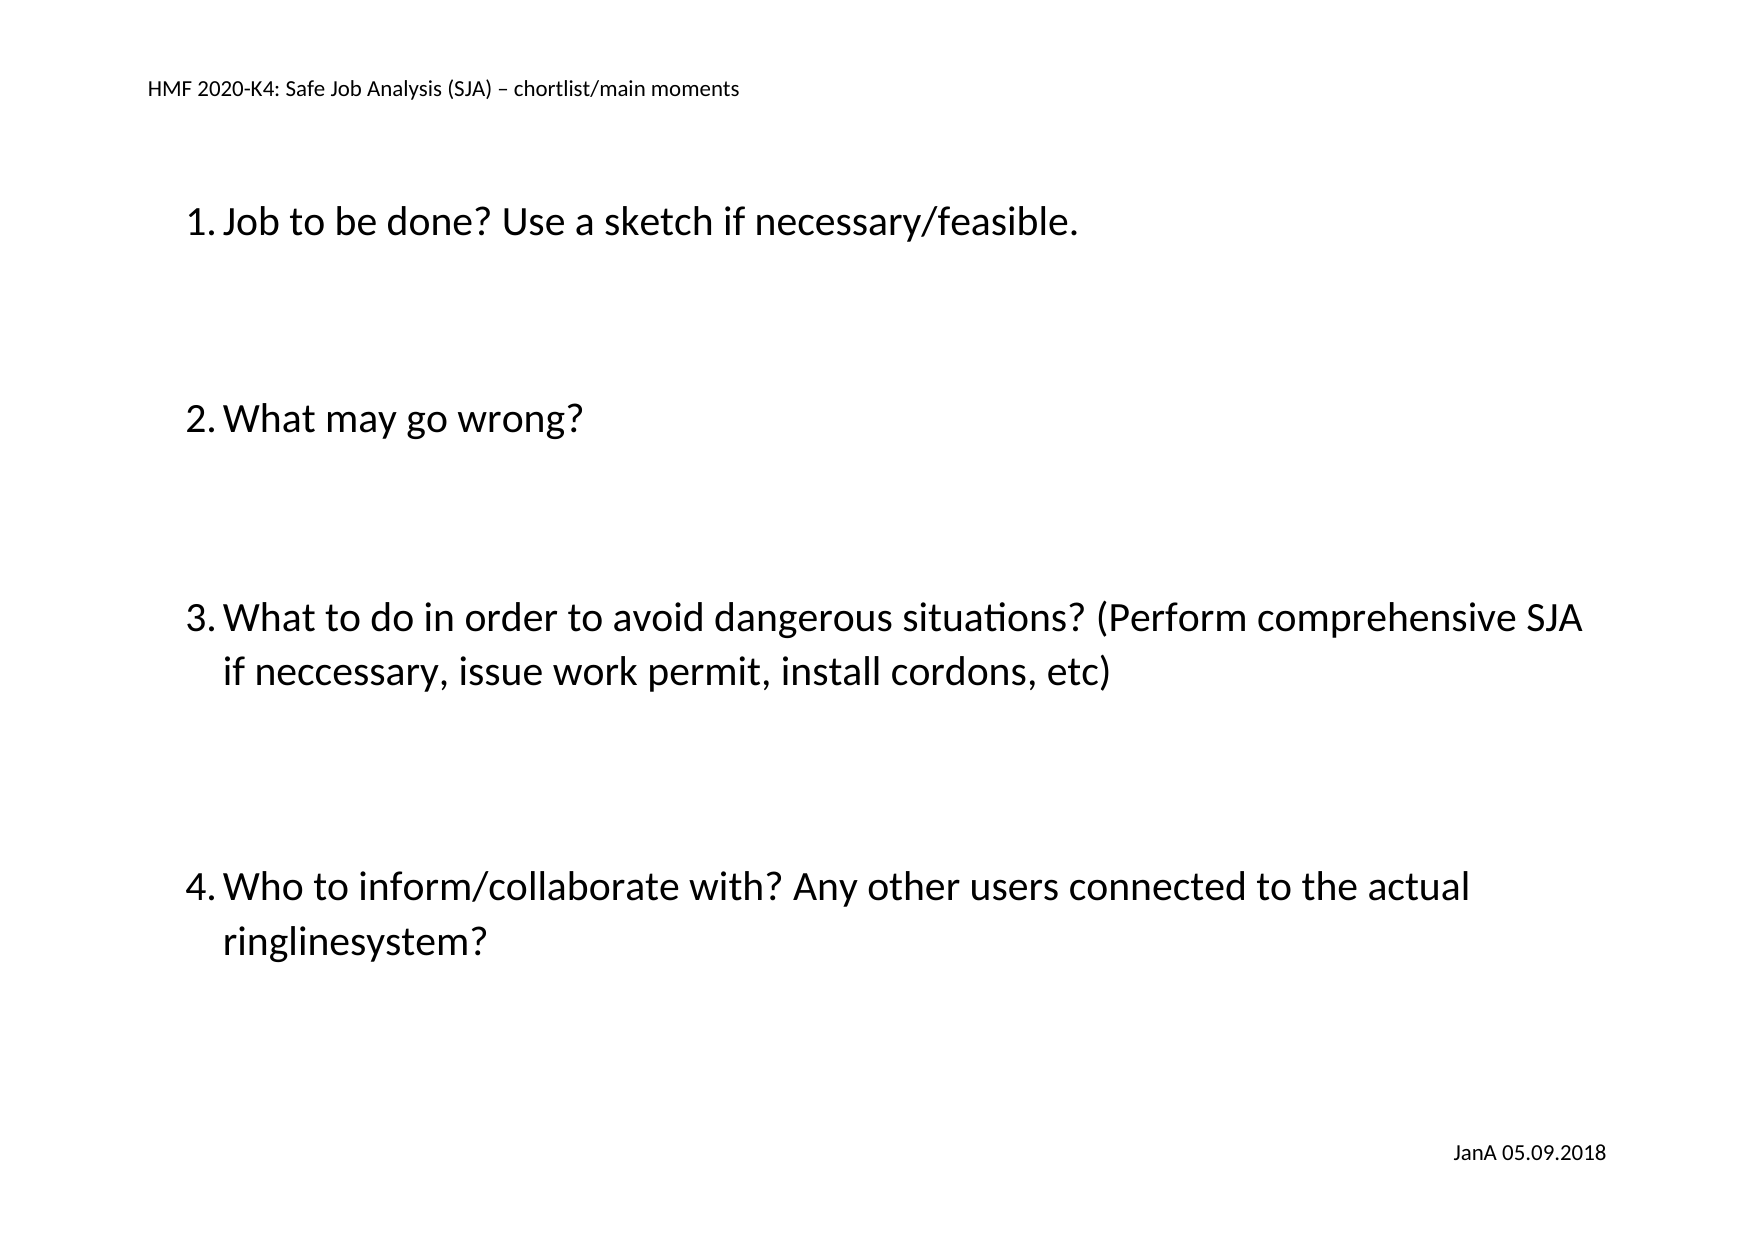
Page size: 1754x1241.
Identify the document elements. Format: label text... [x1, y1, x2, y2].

list Who to inform/collaborate with? Any other users connected to the actual ringlinesystem? [185, 860, 1606, 966]
list What to do in order to avoid dangerous situations? (Perform comprehensive SJA if neccessary, issue work permit, install cordons, etc) [185, 591, 1606, 696]
list Job to be done? Use a sketch if necessary/feasible. [185, 194, 1606, 245]
list What may go wrong? [185, 392, 1606, 443]
